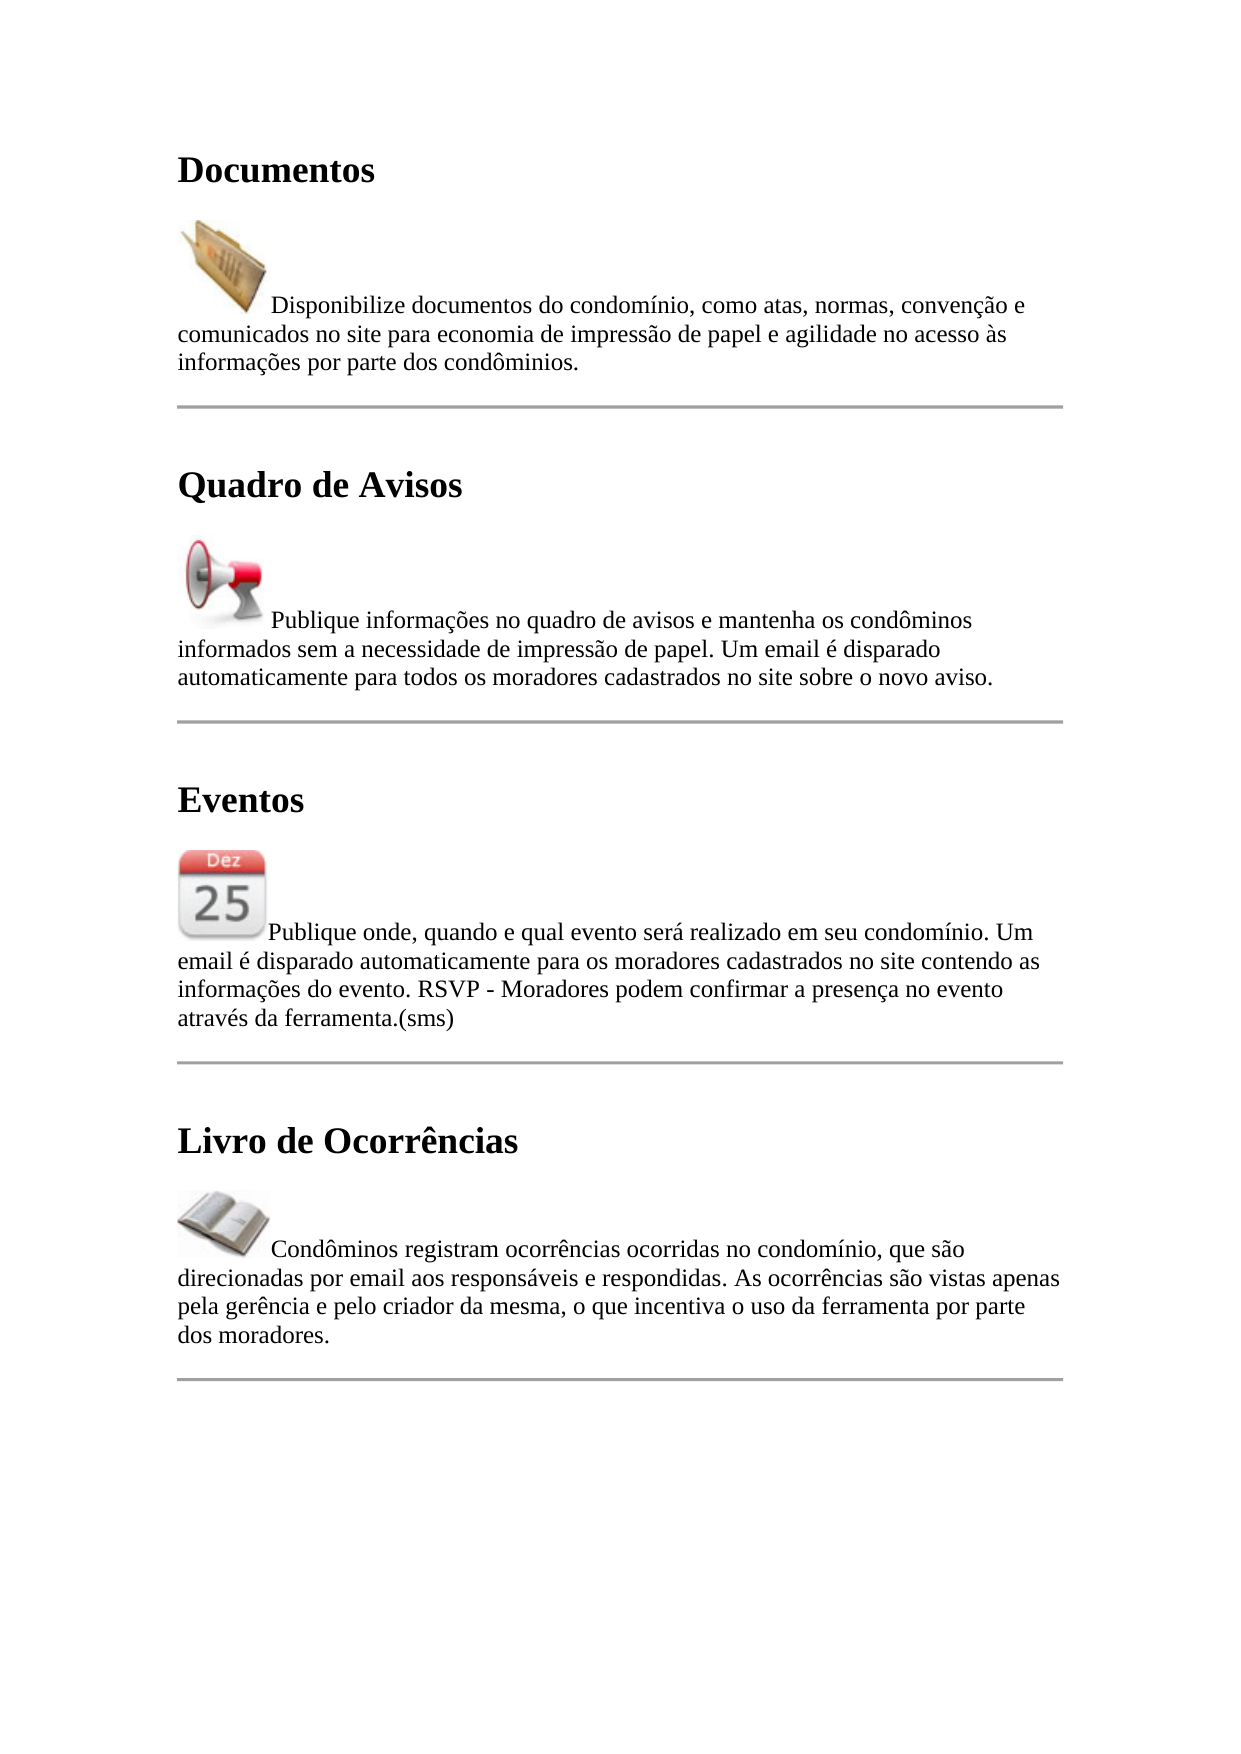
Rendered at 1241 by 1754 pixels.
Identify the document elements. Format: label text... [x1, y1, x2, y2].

text Publique informações no quadro de avisos e mantenha os condôminos informados sem a necessidade de impressão de papel. Um email é disparado automaticamente para todos os moradores cadastrados no site sobre o novo aviso. [177, 535, 1063, 691]
text Livro de Ocorrências [177, 1118, 1063, 1162]
text Publique onde, quando e qual evento será realizado em seu condomínio. Um email é disparado automaticamente para os moradores cadastrados no site contendo as informações do evento. RSVP - Moradores podem confirmar a presença no evento através da ferramenta.(sms) [177, 850, 1063, 1032]
text Quadro de Avisos [177, 463, 1063, 506]
picture [177, 535, 271, 629]
text Documentos [177, 148, 1063, 191]
text Eventos [177, 778, 1063, 821]
picture [177, 1190, 271, 1258]
picture [177, 850, 268, 941]
text Disponibilize documentos do condomínio, como atas, normas, convenção e comunicados no site para economia de impressão de papel e agilidade no acesso às informações por parte dos condôminios. [177, 220, 1063, 376]
picture [177, 220, 271, 314]
text Condôminos registram ocorrências ocorridas no condomínio, que são direcionadas por email aos responsáveis e respondidas. As ocorrências são vistas apenas pela gerência e pelo criador da mesma, o que incentiva o uso da ferramenta por parte dos moradores. [177, 1191, 1063, 1349]
